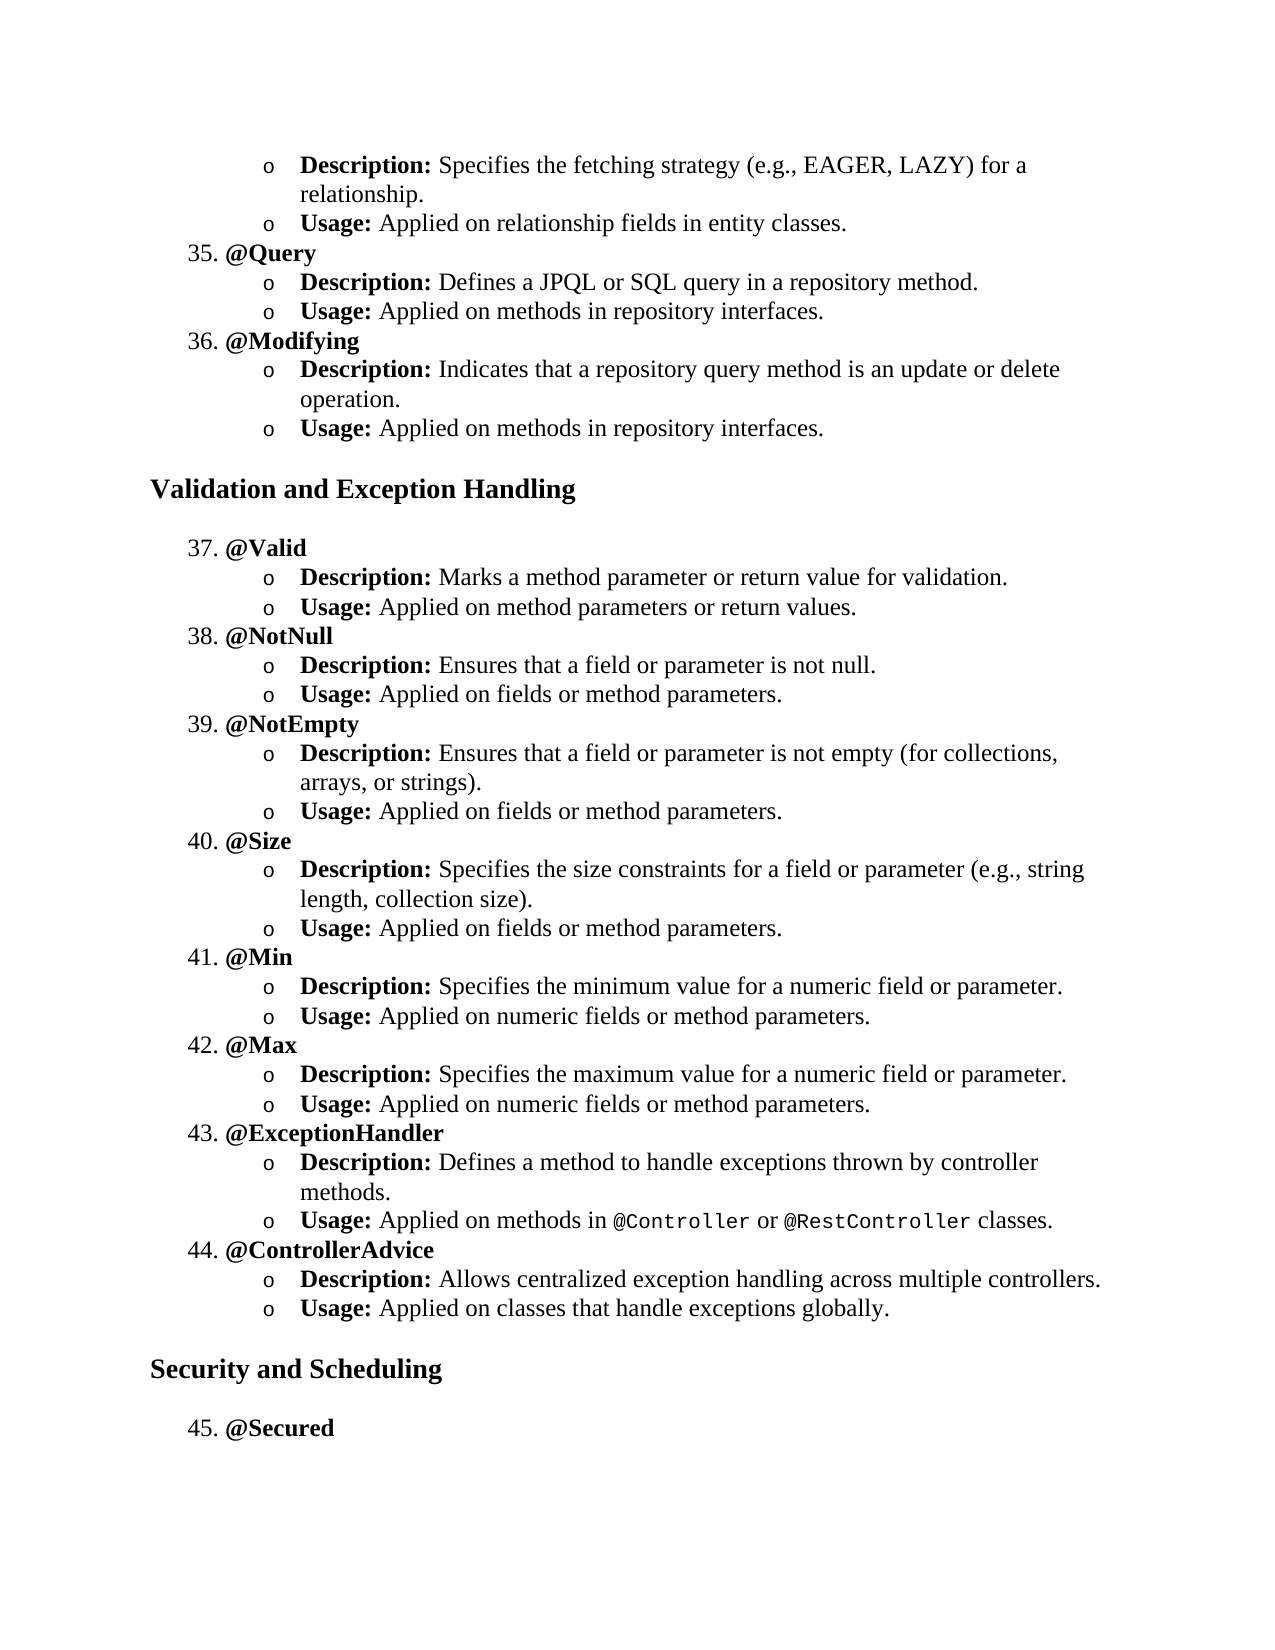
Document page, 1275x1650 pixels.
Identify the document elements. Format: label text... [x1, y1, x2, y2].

list Usage: Applied on method parameters or return values. [262, 592, 1125, 621]
list Usage: Applied on numeric fields or method parameters. [262, 1089, 1125, 1118]
list Description: Indicates that a repository query method is an update or delete operation. [262, 354, 1125, 413]
list Usage: Applied on classes that handle exceptions globally. [262, 1293, 1125, 1323]
list Usage: Applied on numeric fields or method parameters. [262, 1001, 1125, 1030]
list Usage: Applied on fields or method parameters. [262, 796, 1125, 826]
list @Query [187, 238, 1125, 267]
list Usage: Applied on methods in repository interfaces. [262, 296, 1125, 326]
text Validation and Exception Handling [150, 472, 1125, 504]
list Description: Specifies the minimum value for a numeric field or parameter. [262, 971, 1125, 1001]
list @Valid [187, 533, 1125, 562]
list Description: Specifies the maximum value for a numeric field or parameter. [262, 1059, 1125, 1089]
list Description: Specifies the fetching strategy (e.g., EAGER, LAZY) for a relationship. [262, 150, 1125, 208]
list @Min [187, 942, 1125, 971]
list @NotEmpty [187, 709, 1125, 738]
list @ExceptionHandler [187, 1118, 1125, 1147]
list Description: Defines a JPQL or SQL query in a repository method. [262, 267, 1125, 296]
list @Size [187, 826, 1125, 854]
list Description: Marks a method parameter or return value for validation. [262, 562, 1125, 592]
list @ControllerAdvice [187, 1235, 1125, 1264]
text Security and Scheduling [150, 1352, 1125, 1384]
list Description: Allows centralized exception handling across multiple controllers. [262, 1264, 1125, 1293]
list Description: Specifies the size constraints for a field or parameter (e.g., string length, collection size). [262, 854, 1125, 913]
list Description: Ensures that a field or parameter is not null. [262, 650, 1125, 679]
list @Modifying [187, 326, 1125, 354]
list @Secured [187, 1413, 1125, 1442]
list @Max [187, 1030, 1125, 1059]
list Description: Ensures that a field or parameter is not empty (for collections, arrays, or strings). [262, 738, 1125, 796]
list Usage: Applied on relationship fields in entity classes. [262, 208, 1125, 238]
list Usage: Applied on methods in repository interfaces. [262, 413, 1125, 442]
list Description: Defines a method to handle exceptions thrown by controller methods. [262, 1147, 1125, 1205]
list Usage: Applied on fields or method parameters. [262, 679, 1125, 709]
list @NotNull [187, 621, 1125, 650]
list Usage: Applied on fields or method parameters. [262, 913, 1125, 942]
list Usage: Applied on methods in @Controller or @RestController classes. [262, 1205, 1125, 1235]
